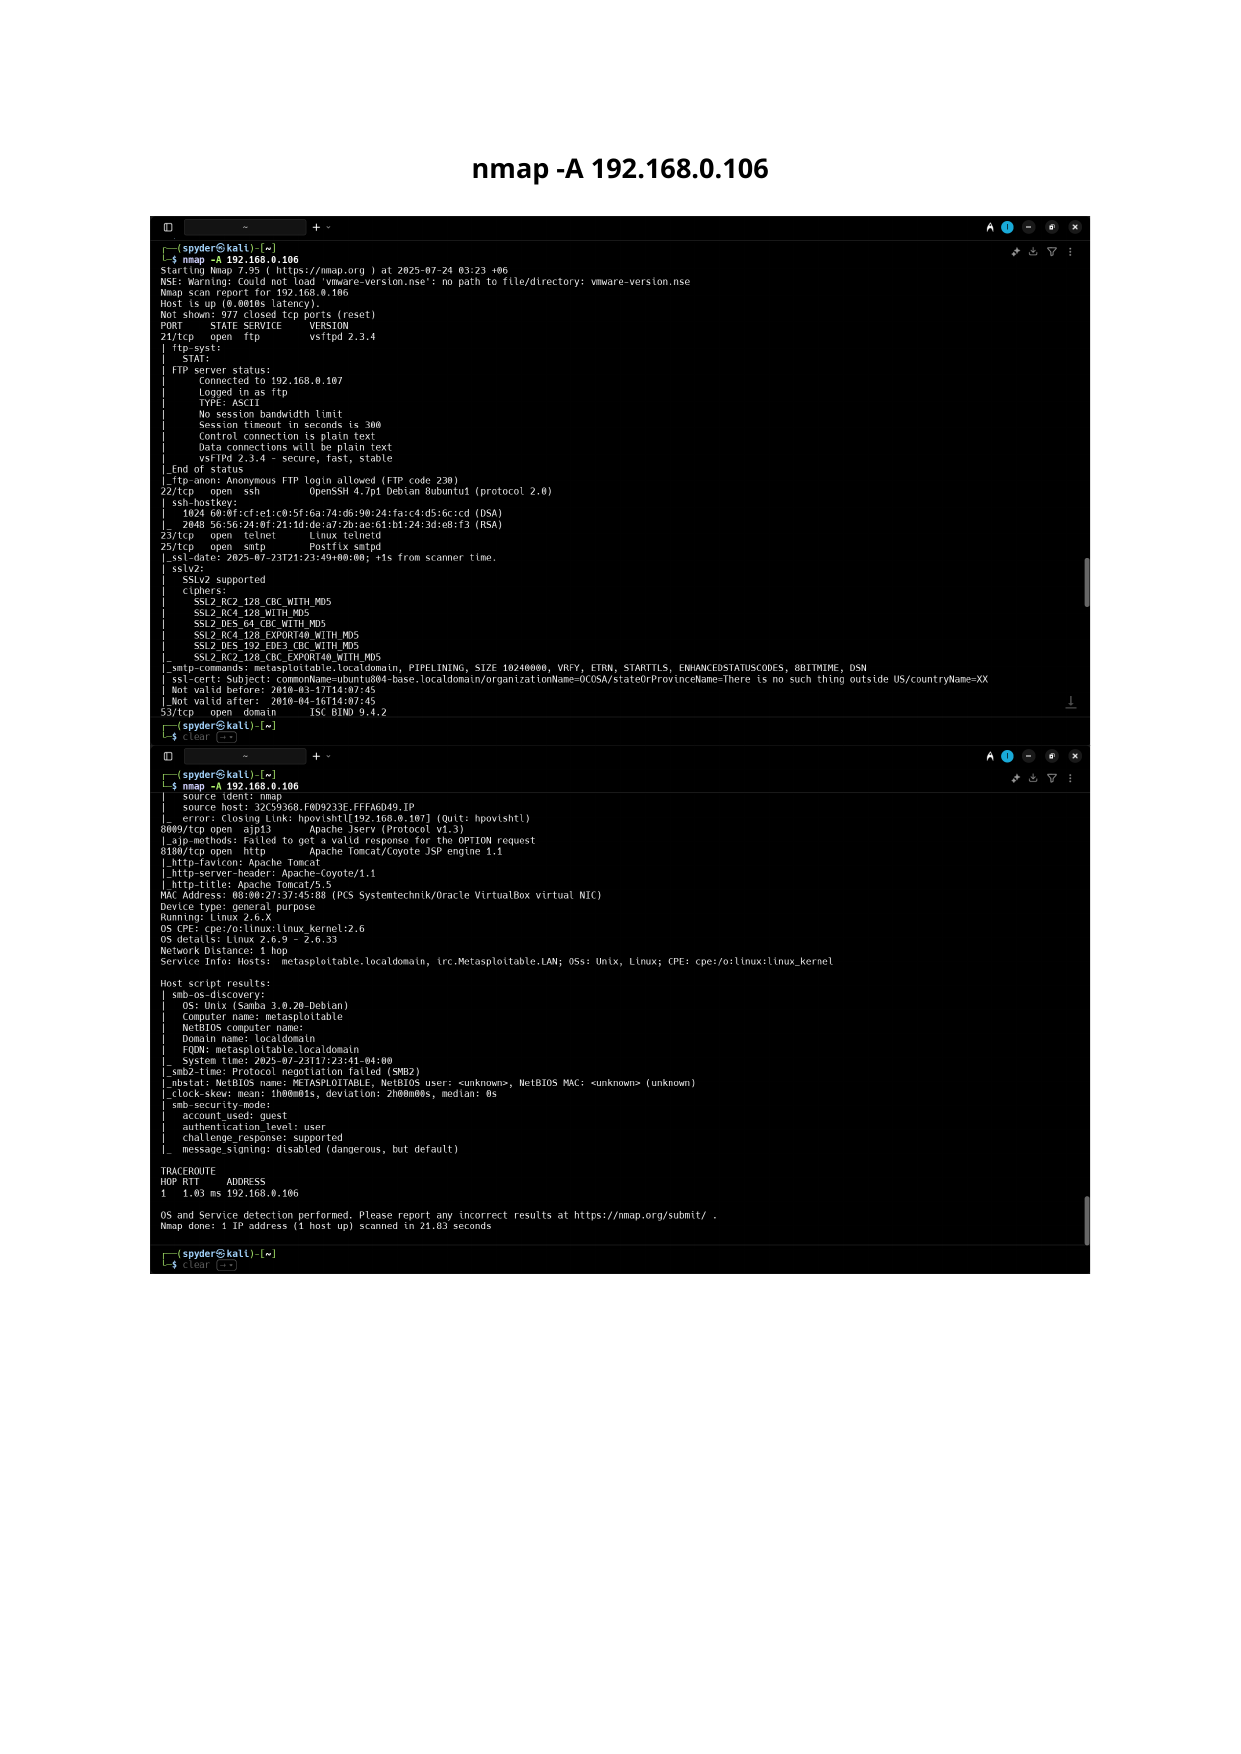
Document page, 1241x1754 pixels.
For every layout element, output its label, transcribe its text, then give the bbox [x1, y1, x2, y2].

text nmap -A 192.168.0.106 [150, 150, 1090, 187]
picture [150, 216, 1091, 1274]
